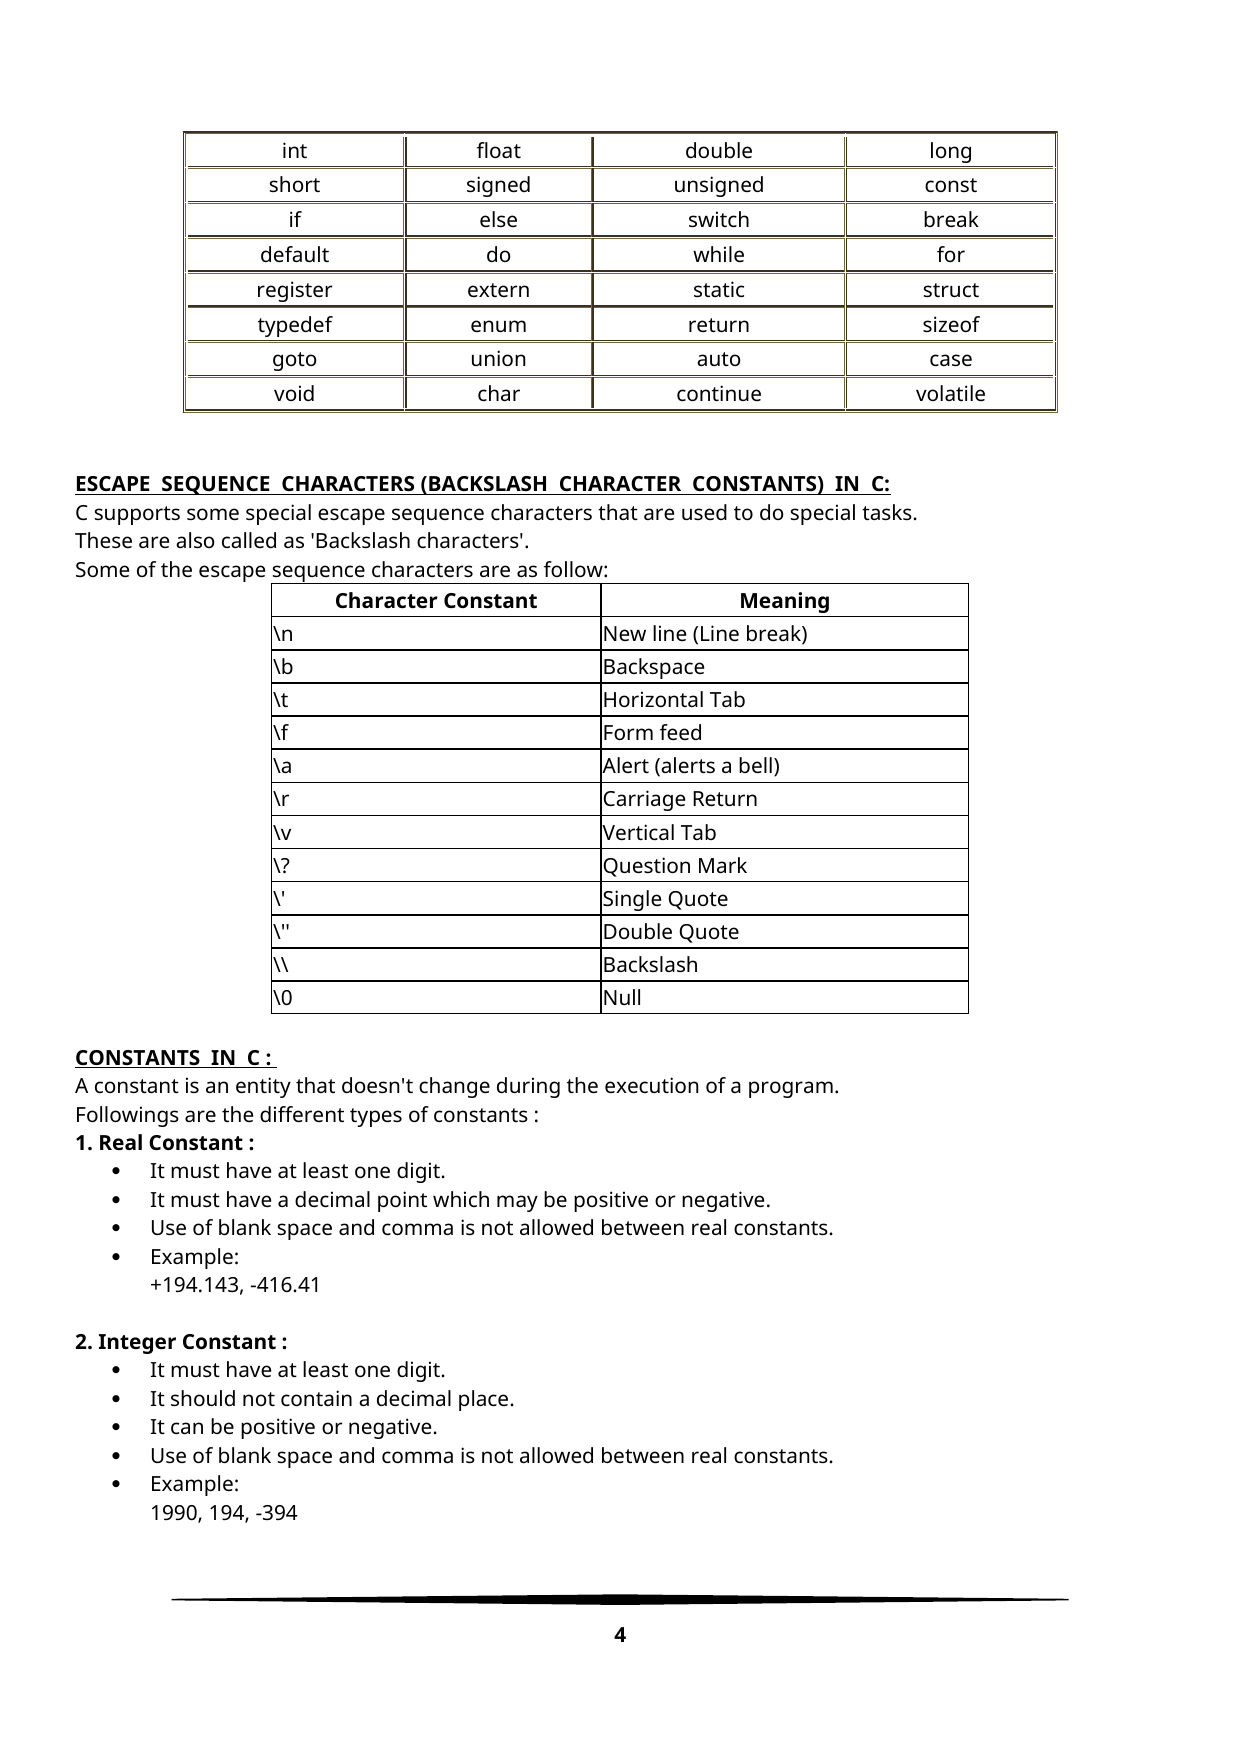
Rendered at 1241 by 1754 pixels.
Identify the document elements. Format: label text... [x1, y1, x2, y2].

table_cell while [594, 239, 844, 270]
table_cell Vertical Tab [602, 816, 968, 848]
table_cell \' [272, 882, 600, 914]
table_cell \\ [272, 949, 600, 980]
table_cell return [594, 308, 844, 340]
table_cell union [407, 343, 591, 374]
table_cell short [184, 166, 405, 201]
table_cell \n [272, 617, 600, 649]
table_cell Question Mark [602, 849, 968, 881]
table_header Meaning [602, 584, 968, 616]
list It must have at least one digit. [112, 1157, 1165, 1185]
table_cell goto [184, 340, 405, 374]
subtitle CONSTANTS IN C : [75, 1043, 1165, 1071]
table_cell \'' [272, 916, 600, 947]
text A constant is an entity that doesn't change during the execution of a program. [75, 1071, 1165, 1100]
table_cell void [186, 375, 405, 409]
text Followings are the different types of constants : [75, 1100, 1165, 1128]
table_cell case [846, 340, 1056, 374]
list It can be positive or negative. [112, 1412, 1165, 1441]
table_cell default [186, 235, 403, 270]
table_cell auto [594, 343, 844, 374]
text 1990, 194, -394 [150, 1498, 1165, 1526]
table_header int [186, 133, 405, 166]
table_cell register [186, 270, 403, 305]
table_cell \v [272, 816, 600, 848]
table_cell extern [407, 274, 591, 305]
table_cell Null [602, 982, 968, 1013]
table_cell enum [407, 308, 591, 340]
subtitle 2. Integer Constant : [75, 1327, 1165, 1356]
table_cell struct [847, 270, 1055, 305]
table_cell \0 [272, 982, 600, 1013]
table_cell Double Quote [602, 916, 968, 947]
table_cell const [846, 166, 1056, 201]
table_cell \a [272, 750, 600, 781]
list Example: [112, 1469, 1165, 1498]
table_header Character Constant [272, 584, 600, 616]
table_cell else [407, 204, 591, 235]
table_cell Single Quote [602, 882, 968, 914]
table_cell \f [272, 717, 600, 748]
table_cell switch [594, 204, 844, 235]
text Some of the escape sequence characters are as follow: [75, 555, 1165, 583]
list It must have at least one digit. [112, 1356, 1165, 1384]
table_cell \r [272, 783, 600, 814]
table_cell Alert (alerts a bell) [602, 750, 968, 781]
table_cell \? [272, 849, 600, 881]
table_cell unsigned [594, 169, 844, 201]
table_cell do [407, 239, 591, 270]
table_cell volatile [846, 375, 1055, 409]
table_cell sizeof [847, 305, 1055, 340]
table_cell continue [592, 378, 846, 409]
list It must have a decimal point which may be positive or negative. [112, 1185, 1165, 1213]
table_cell signed [407, 169, 591, 201]
table_cell for [847, 235, 1055, 270]
table_cell Backslash [602, 949, 968, 980]
list Use of blank space and comma is not allowed between real constants. [112, 1441, 1165, 1469]
list Example: [112, 1242, 1165, 1270]
table_cell \b [272, 651, 600, 682]
table_cell Horizontal Tab [602, 684, 968, 715]
text These are also called as 'Backslash characters'. [75, 526, 1165, 555]
list It should not contain a decimal place. [112, 1384, 1165, 1412]
table_cell typedef [186, 305, 403, 340]
table_cell break [846, 201, 1056, 235]
subtitle 1. Real Constant : [75, 1128, 1165, 1157]
text C supports some special escape sequence characters that are used to do special tasks. [75, 498, 1165, 526]
table_header long [846, 134, 1055, 166]
table_cell Form feed [602, 717, 968, 748]
table_cell if [184, 201, 405, 235]
table_header float [405, 134, 592, 166]
subtitle ESCAPE SEQUENCE CHARACTERS (BACKSLASH CHARACTER CONSTANTS) IN C: [75, 469, 1165, 498]
table_cell New line (Line break) [602, 617, 968, 649]
table_cell static [594, 274, 844, 305]
list Use of blank space and comma is not allowed between real constants. [112, 1213, 1165, 1242]
text +194.143, -416.41 [150, 1270, 1165, 1299]
table_header double [592, 134, 846, 166]
table_cell Carriage Return [602, 783, 968, 814]
table_cell \t [272, 684, 600, 715]
table_cell Backspace [602, 651, 968, 682]
table_cell char [405, 378, 592, 409]
